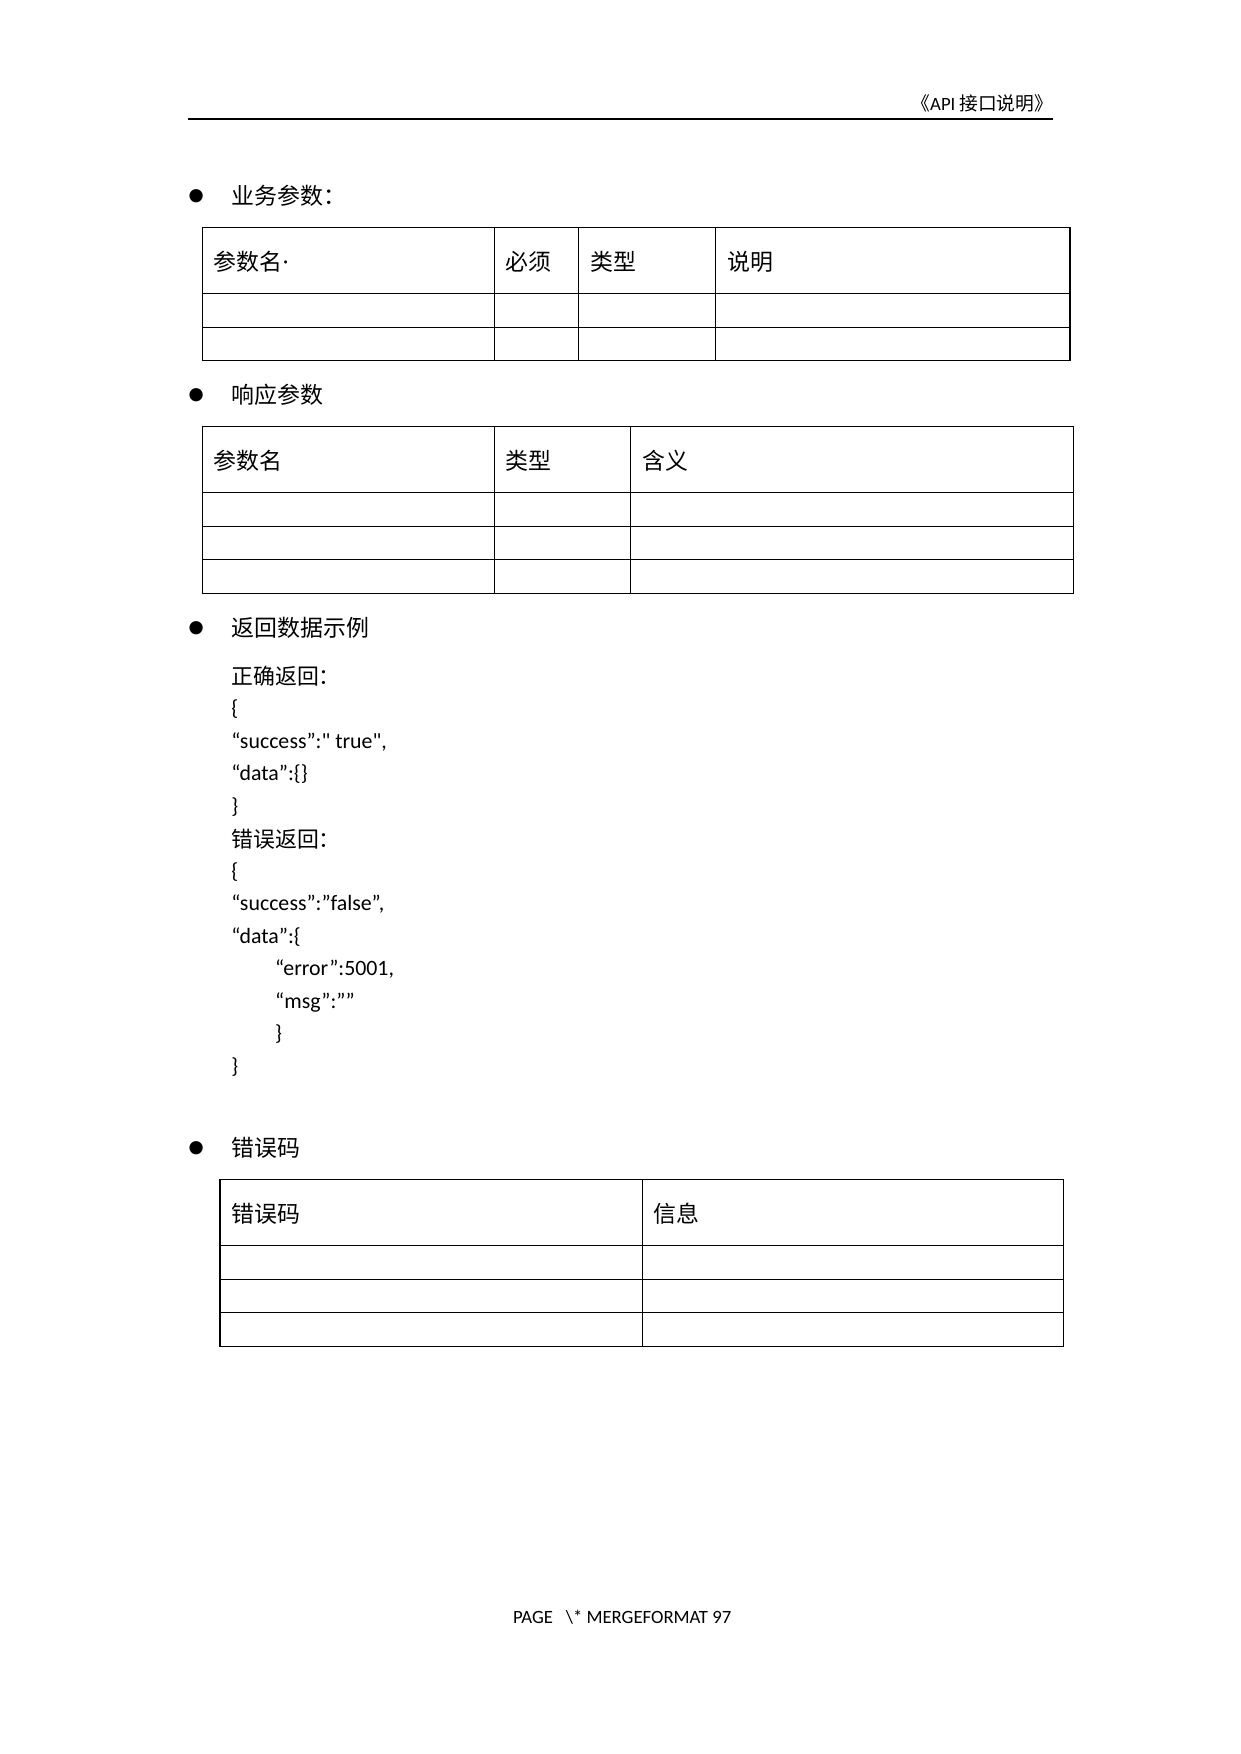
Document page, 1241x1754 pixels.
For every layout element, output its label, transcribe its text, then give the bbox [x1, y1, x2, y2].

table_header 类型 [495, 427, 630, 492]
table_cell [203, 328, 494, 360]
text “error”:5001, [231, 951, 1053, 984]
table_cell [579, 294, 715, 327]
table_cell [643, 1280, 1063, 1312]
table_cell [495, 527, 630, 559]
text { [231, 691, 1053, 724]
table_cell [631, 560, 1073, 593]
table_cell [495, 560, 630, 593]
list 错误码 [187, 1114, 1053, 1179]
text “data”:{} [231, 756, 1053, 789]
text “data”:{ [231, 919, 1053, 951]
table_header 类型 [579, 228, 715, 293]
text } [231, 1049, 1053, 1081]
text { [231, 854, 1053, 886]
table_cell [631, 527, 1073, 559]
table_cell [495, 328, 578, 360]
list 业务参数： [187, 162, 1053, 227]
table_cell [203, 294, 494, 327]
table_header 错误码 [221, 1180, 642, 1245]
table_cell [631, 493, 1073, 526]
list 返回数据示例 [187, 594, 1053, 659]
table_cell [203, 493, 494, 526]
table_cell [221, 1246, 642, 1278]
table_header 说明 [716, 228, 1069, 293]
table_cell [579, 328, 715, 360]
table_cell [495, 493, 630, 526]
text } [231, 1016, 1053, 1049]
table_cell [643, 1313, 1063, 1346]
text 错误返回： [231, 821, 1053, 854]
table_header 参数名 [203, 427, 494, 492]
list 响应参数 [187, 361, 1053, 426]
table_cell [643, 1246, 1063, 1278]
table_header 含义 [631, 427, 1073, 492]
text “success”:”false”, [231, 886, 1053, 919]
table_cell [221, 1280, 642, 1312]
table_header 参数名· [203, 228, 494, 293]
text “success”:" true", [231, 724, 1053, 756]
table_cell [203, 560, 494, 593]
table_header 必须 [495, 228, 578, 293]
text } [231, 789, 1053, 821]
text 正确返回： [231, 659, 1053, 691]
table_cell [221, 1313, 642, 1346]
table_header 信息 [643, 1180, 1063, 1245]
table_cell [716, 328, 1069, 360]
text “msg”:”” [231, 984, 1053, 1016]
table_cell [716, 294, 1069, 327]
table_cell [203, 527, 494, 559]
table_cell [495, 294, 578, 327]
